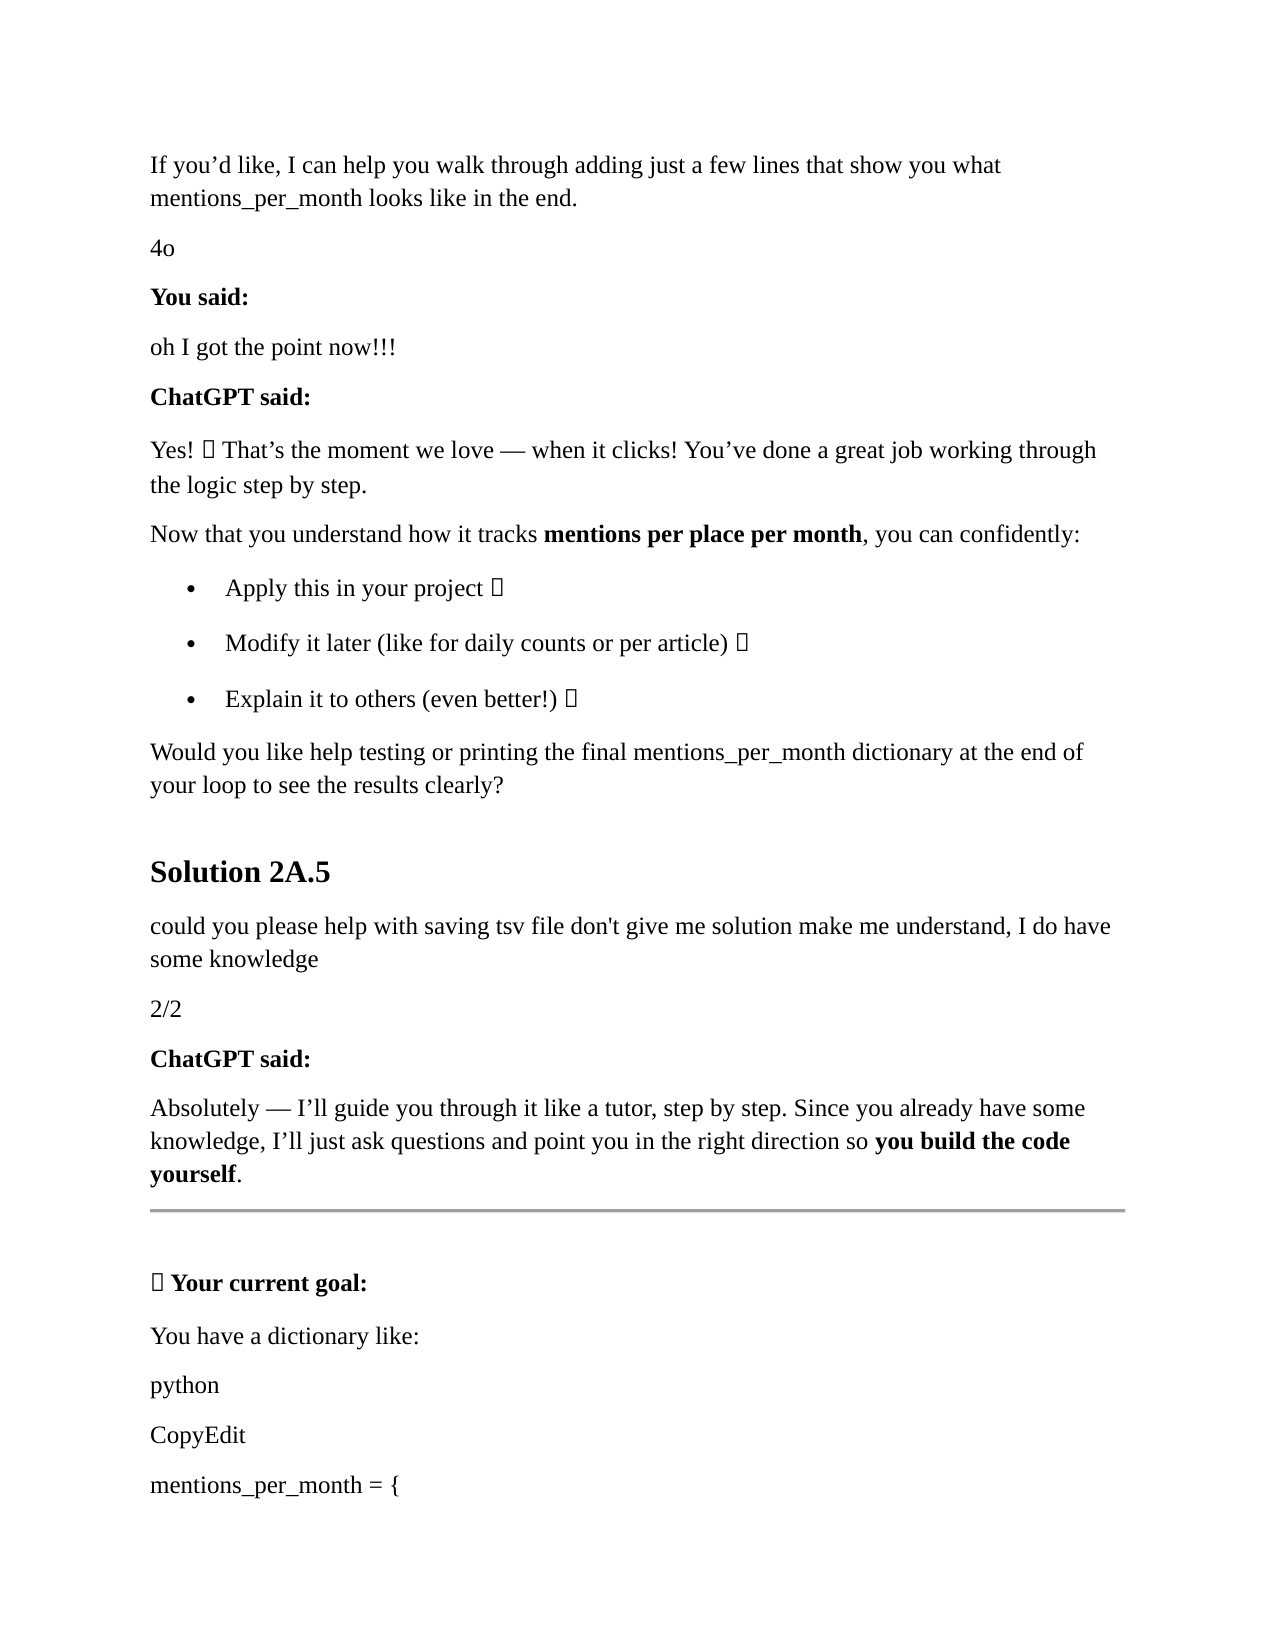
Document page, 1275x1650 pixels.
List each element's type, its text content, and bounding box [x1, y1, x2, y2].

text mentions_per_month = { [150, 1470, 1125, 1499]
text Yes! 🎉 That’s the moment we love — when it clicks! You’ve done a great job working through the logic step by step. [150, 431, 1125, 498]
text ChatGPT said: [150, 382, 1125, 411]
text 4o [150, 233, 1125, 261]
text could you please help with saving tsv file don't give me solution make me understand, I do have some knowledge [150, 911, 1125, 973]
text CopyEdit [150, 1420, 1125, 1449]
text 🧠 Your current goal: [150, 1265, 1125, 1299]
text 2/2 [150, 994, 1125, 1023]
text ChatGPT said: [150, 1044, 1125, 1072]
text Absolutely — I’ll guide you through it like a tutor, step by step. Since you already have some knowledge, I’ll just ask questions and point you in the right direction so you build the code yourself. [150, 1093, 1125, 1188]
text oh I got the point now!!! [150, 332, 1125, 361]
text Would you like help testing or printing the final mentions_per_month dictionary at the end of your loop to see the results clearly? [150, 737, 1125, 798]
text You said: [150, 282, 1125, 311]
text If you’d like, I can help you walk through adding just a few lines that show you what mentions_per_month looks like in the end. [150, 150, 1125, 212]
list Explain it to others (even better!) ✅ [187, 681, 1125, 715]
text python [150, 1371, 1125, 1399]
text You have a dictionary like: [150, 1321, 1125, 1349]
list Modify it later (like for daily counts or per article) ✅ [187, 625, 1125, 659]
text Solution 2A.5 [150, 819, 1125, 889]
text Now that you understand how it tracks mentions per place per month, you can confidently: [150, 519, 1125, 548]
list Apply this in your project ✅ [187, 569, 1125, 603]
